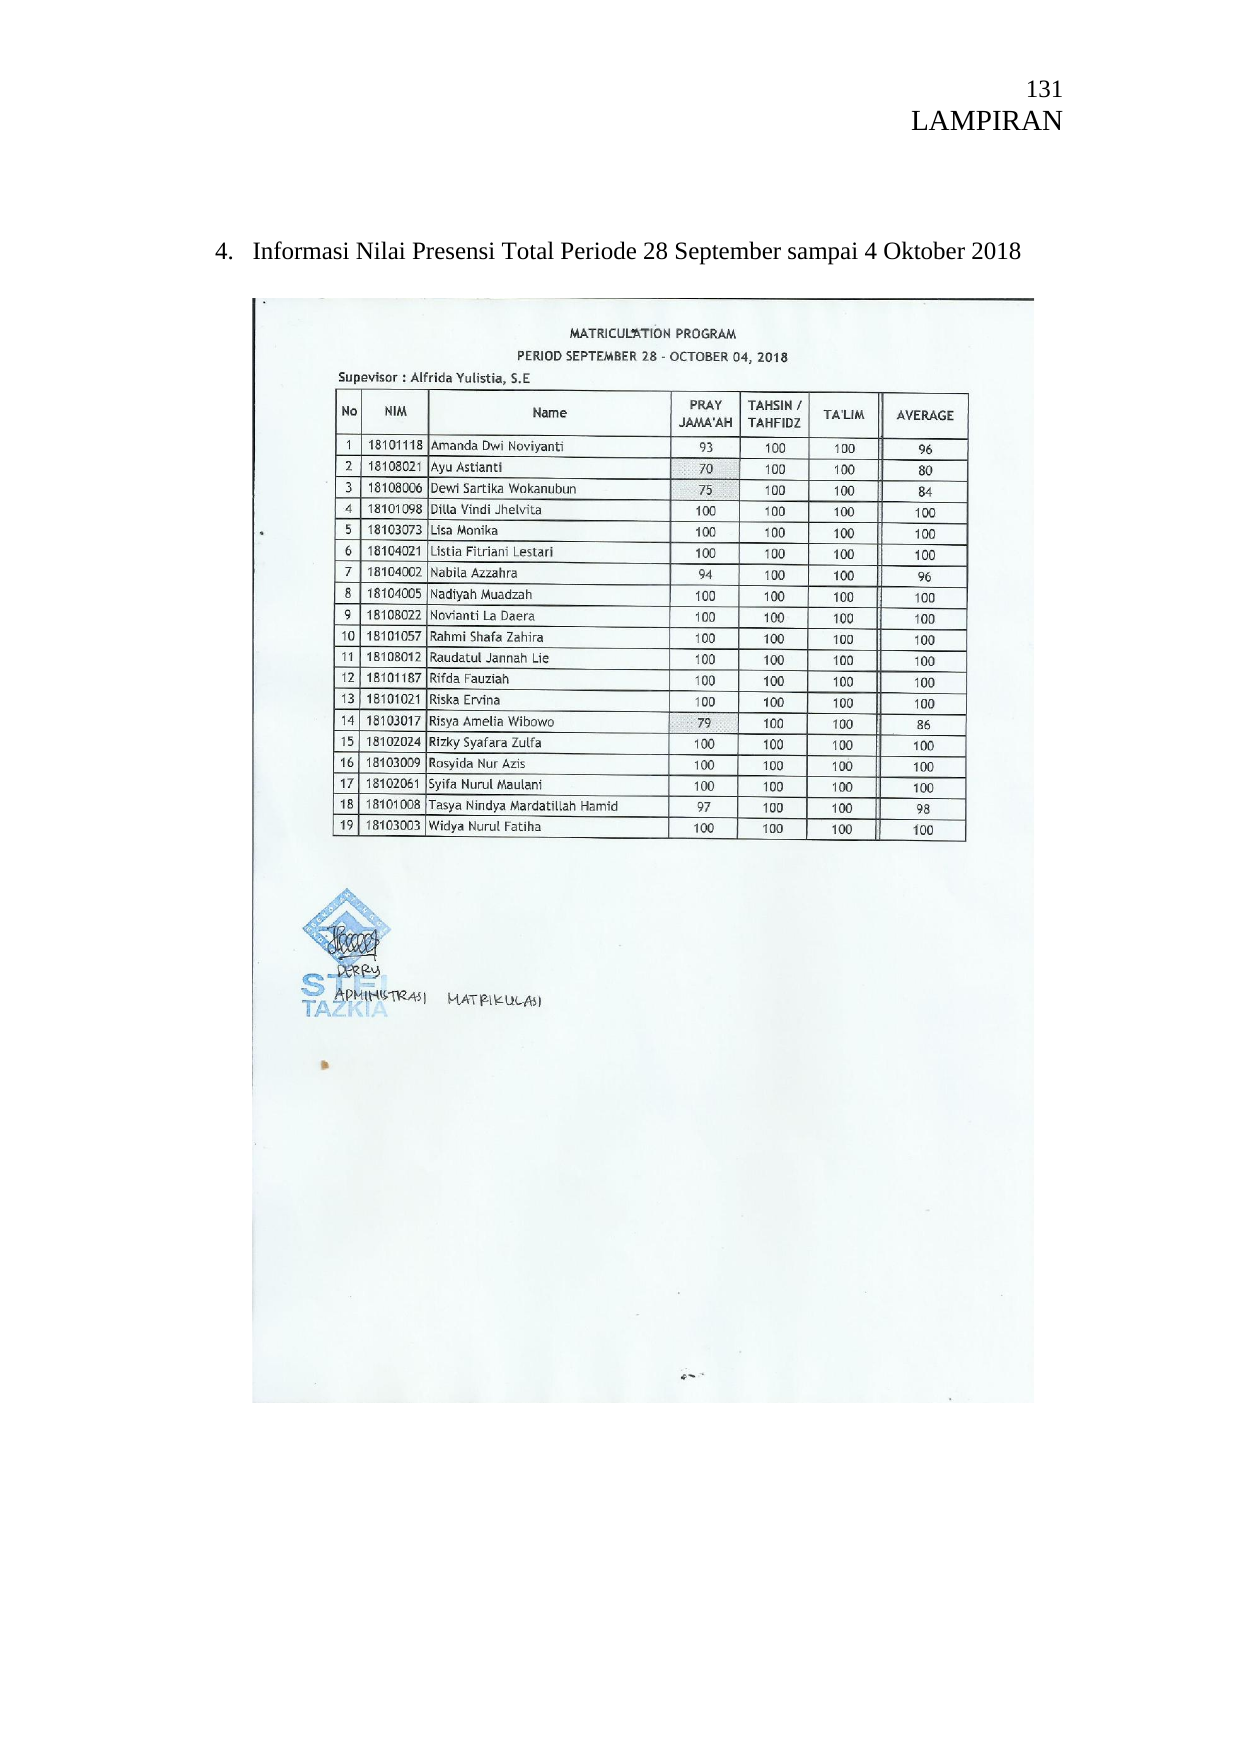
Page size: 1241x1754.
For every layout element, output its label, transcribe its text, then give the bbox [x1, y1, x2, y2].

picture [252, 298, 1035, 1403]
list Informasi Nilai Presensi Total Periode 28 September sampai 4 Oktober 2018 [215, 236, 1063, 265]
